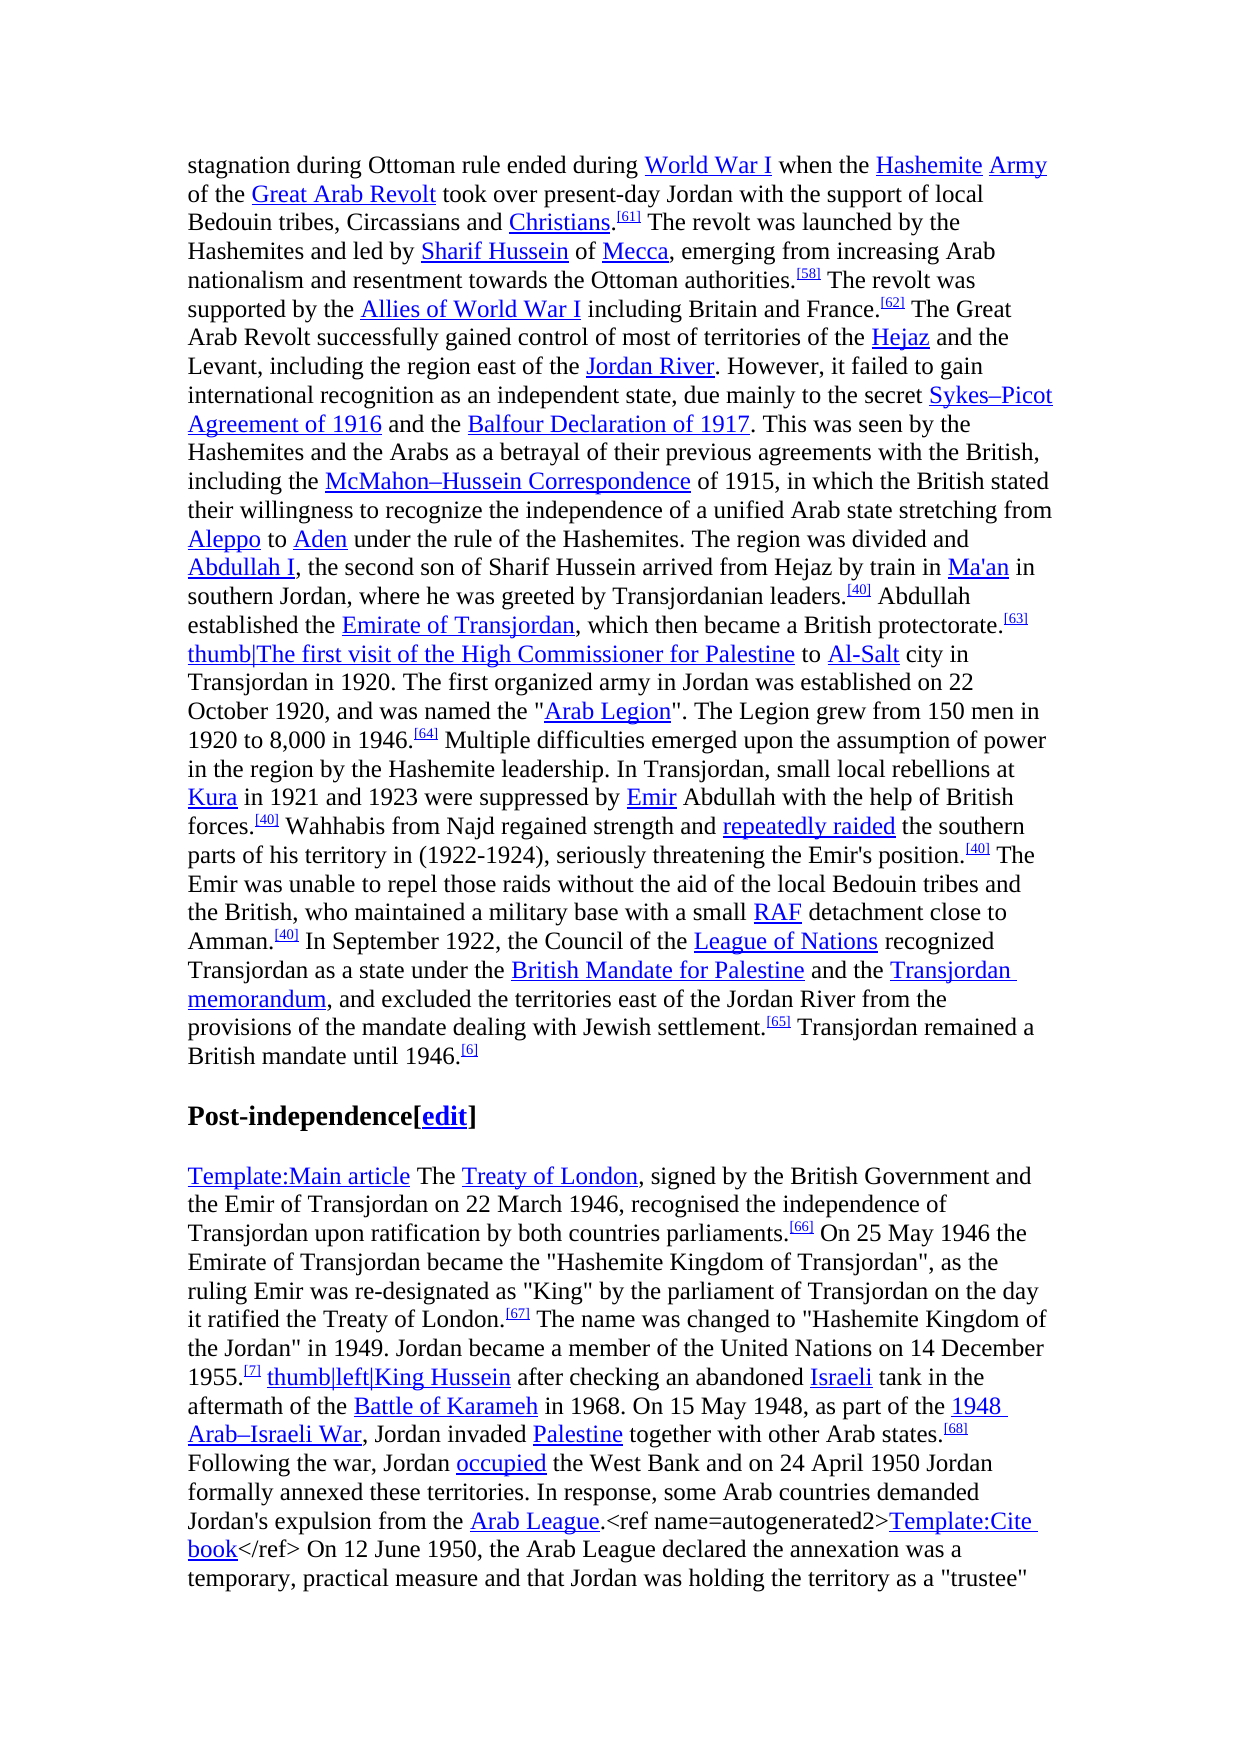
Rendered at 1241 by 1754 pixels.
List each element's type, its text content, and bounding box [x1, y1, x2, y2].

subtitle Post-independence[edit] [187, 1099, 1053, 1132]
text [187, 1161, 1053, 1592]
